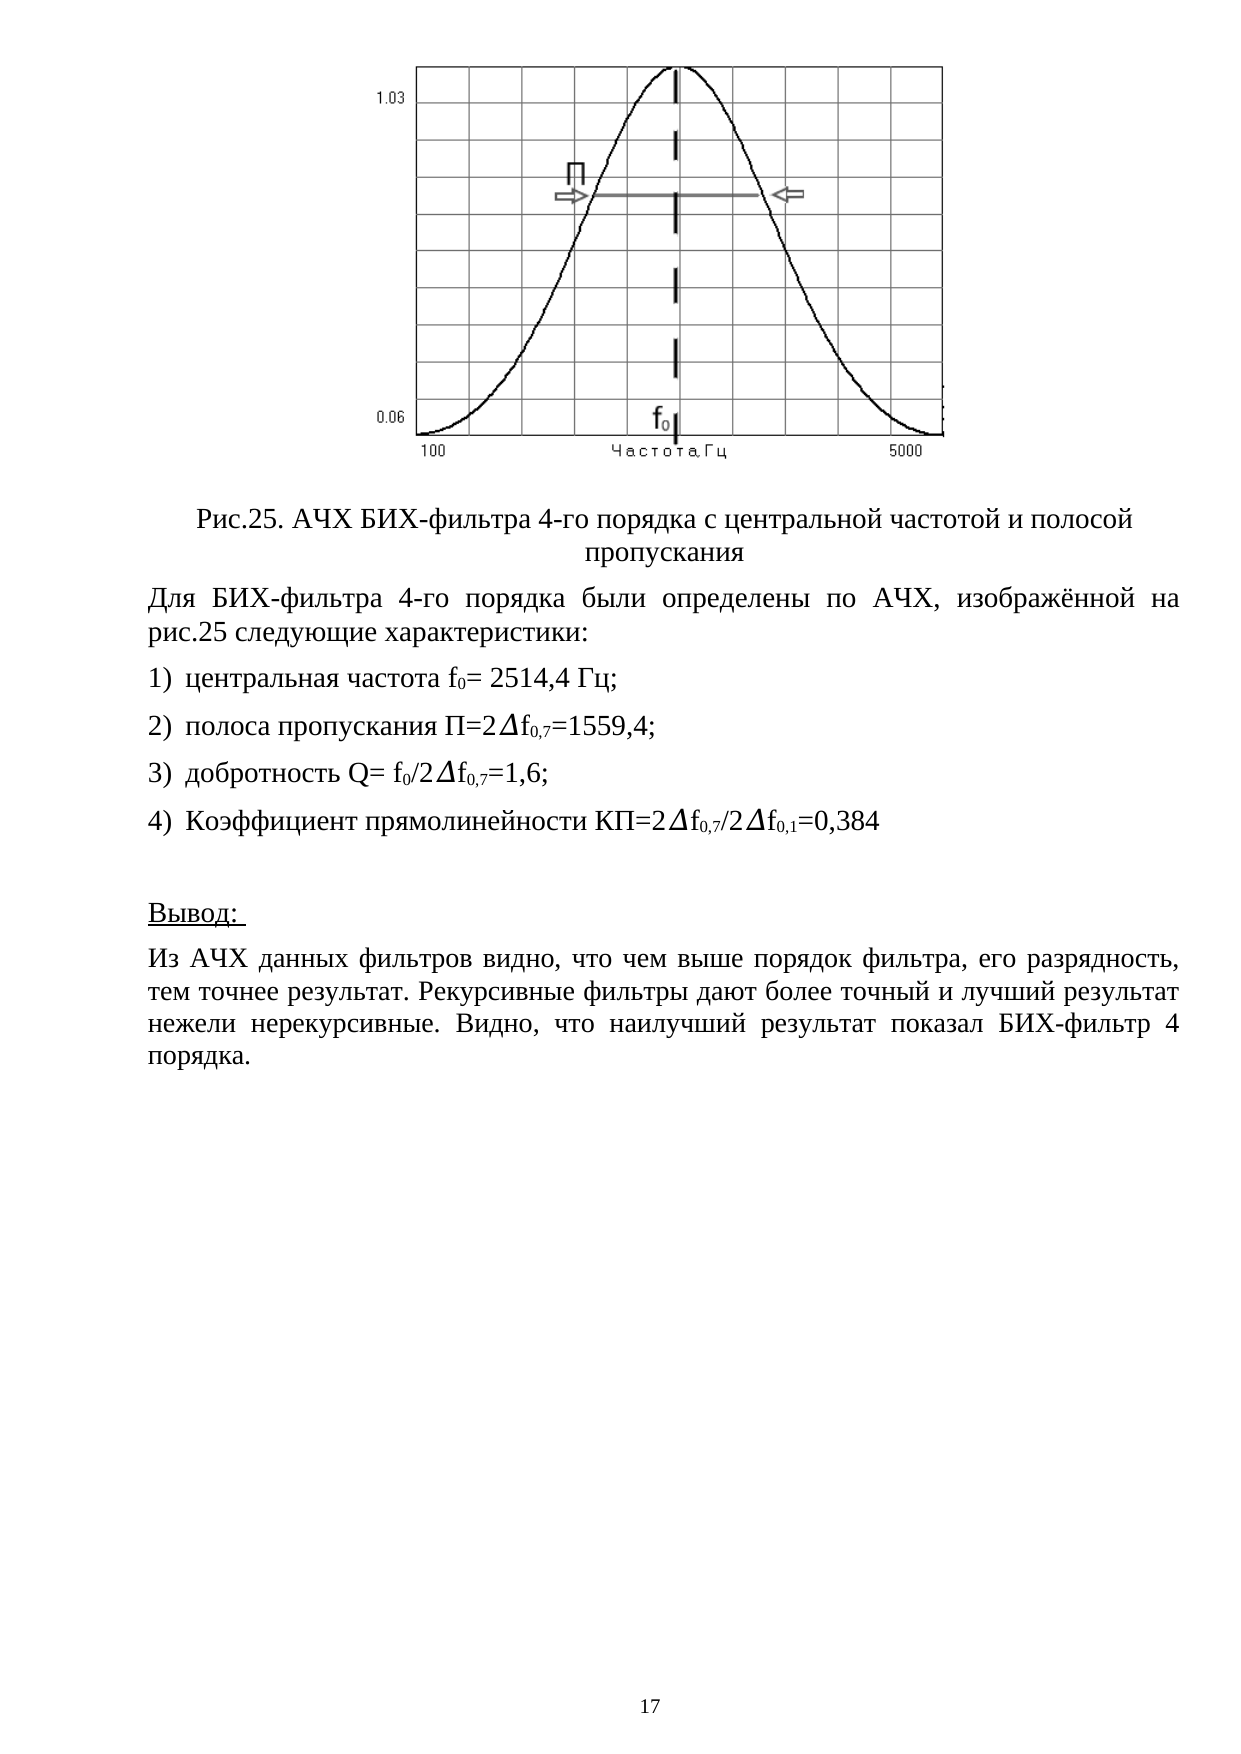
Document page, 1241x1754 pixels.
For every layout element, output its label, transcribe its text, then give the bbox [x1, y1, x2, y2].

list добротность Q= f0/2𝛥f0,7=1,6; [148, 754, 1181, 789]
text Вывод: [148, 895, 1181, 929]
list Коэффициент прямолинейности КП=2𝛥f0,7/2𝛥f0,1=0,384 [148, 801, 1181, 837]
list полоса пропускания П=2𝛥f0,7=1559,4; [148, 706, 1181, 741]
list центральная частота f0= 2514,4 Гц; [148, 660, 1181, 693]
picture [368, 59, 961, 472]
text Рис.25. АЧХ БИХ-фильтра 4-го порядка c центральной частотой и полосой пропускания [148, 501, 1181, 568]
text Из АЧХ данных фильтров видно, что чем выше порядок фильтра, его разрядность, тем точнее результат. Рекурсивные фильтры дают более точный и лучший результат нежели нерекурсивные. Видно, что наилучший результат показал БИХ-фильтр 4 порядка. [148, 941, 1181, 1071]
text Для БИХ-фильтра 4-го порядка были определены по АЧХ, изображённой на рис.25 следующие характеристики: [148, 580, 1181, 647]
